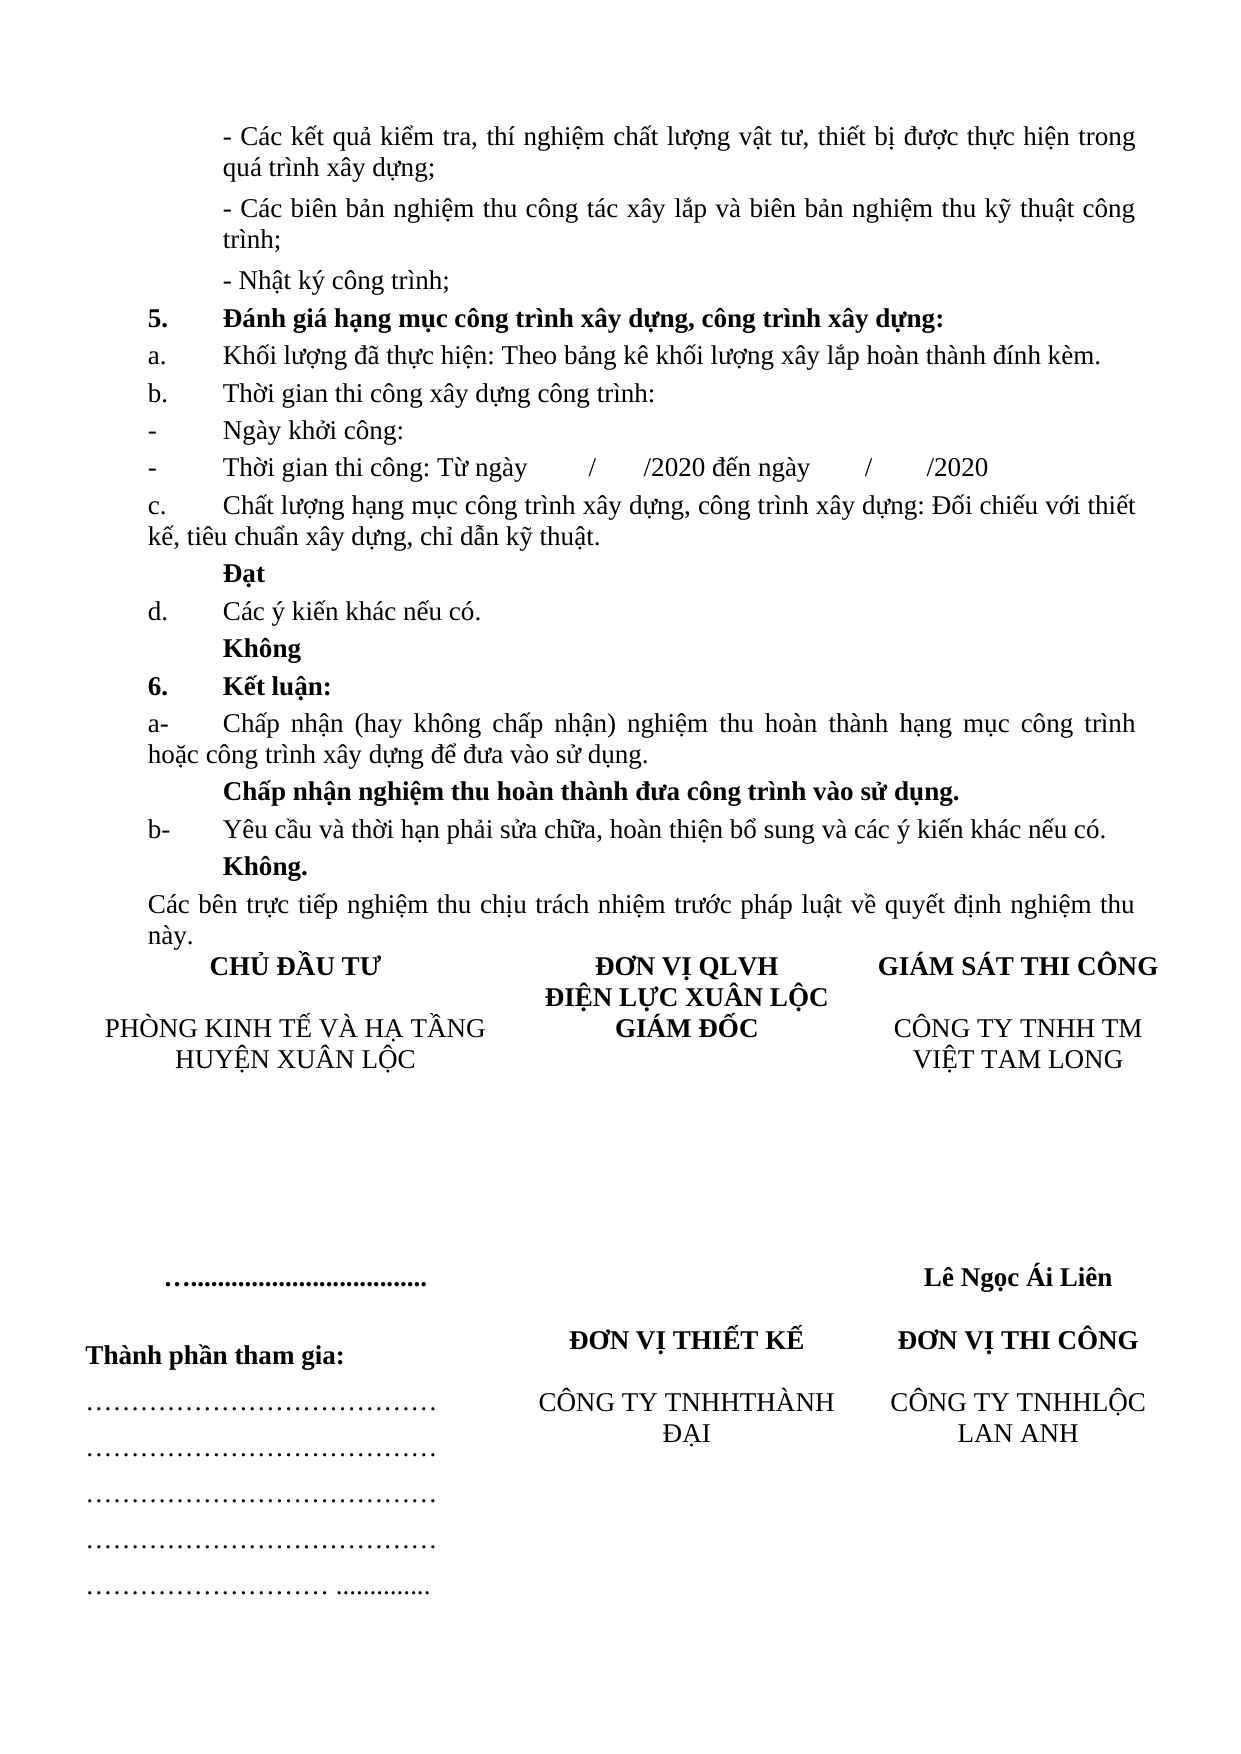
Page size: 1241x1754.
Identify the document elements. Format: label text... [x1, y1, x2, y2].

table_header GIÁM SÁT THI CÔNG CÔNG TY TNHH TM VIỆT TAM LONG [856, 950, 1180, 1261]
text - Thời gian thi công: Từ ngày / /2020 đến ngày / /2020 [148, 451, 1137, 483]
text Chấp nhận nghiệm thu hoàn thành đưa công trình vào sử dụng. [148, 776, 1137, 807]
text c. Chất lượng hạng mục công trình xây dựng, công trình xây dựng: Đối chiếu với thiết kế, tiêu chuẩn xây dựng, chỉ dẫn kỹ thuật. [148, 489, 1137, 551]
text - Nhật ký công trình; [223, 264, 1137, 296]
table_header CHỦ ĐẦU TƯ PHÒNG KINH TẾ VÀ HẠ TẦNG HUYỆN XUÂN LỘC [74, 950, 517, 1261]
text - Các kết quả kiểm tra, thí nghiệm chất lượng vật tư, thiết bị được thực hiện trong quá trình xây dựng; [223, 120, 1137, 182]
text b- Yêu cầu và thời hạn phải sửa chữa, hoàn thiện bổ sung và các ý kiến khác nếu có. [148, 813, 1137, 844]
text a- Chấp nhận (hay không chấp nhận) nghiệm thu hoàn thành hạng mục công trình hoặc công trình xây dựng để đưa vào sử dụng. [148, 707, 1137, 769]
text - Ngày khởi công: [148, 414, 1137, 445]
text 5. Đánh giá hạng mục công trình xây dựng, công trình xây dựng: [148, 302, 1137, 333]
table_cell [74, 1261, 517, 1604]
text d. Các ý kiến khác nếu có. [148, 595, 1137, 626]
text 6. Kết luận: [148, 669, 1137, 701]
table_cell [856, 1261, 1180, 1604]
table_header ĐƠN VỊ QLVH ĐIỆN LỰC XUÂN LỘC GIÁM ĐỐC [517, 950, 856, 1261]
text Các bên trực tiếp nghiệm thu chịu trách nhiệm trước pháp luật về quyết định nghiệm thu này. [148, 888, 1137, 950]
text Không [148, 632, 1137, 663]
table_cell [517, 1261, 856, 1604]
text Đạt [148, 557, 1137, 588]
text - Các biên bản nghiệm thu công tác xây lắp và biên bản nghiệm thu kỹ thuật công trình; [223, 192, 1137, 254]
text b. Thời gian thi công xây dựng công trình: [148, 377, 1137, 408]
text Không. [148, 850, 1137, 881]
text a. Khối lượng đã thực hiện: Theo bảng kê khối lượng xây lắp hoàn thành đính kèm. [148, 339, 1137, 370]
